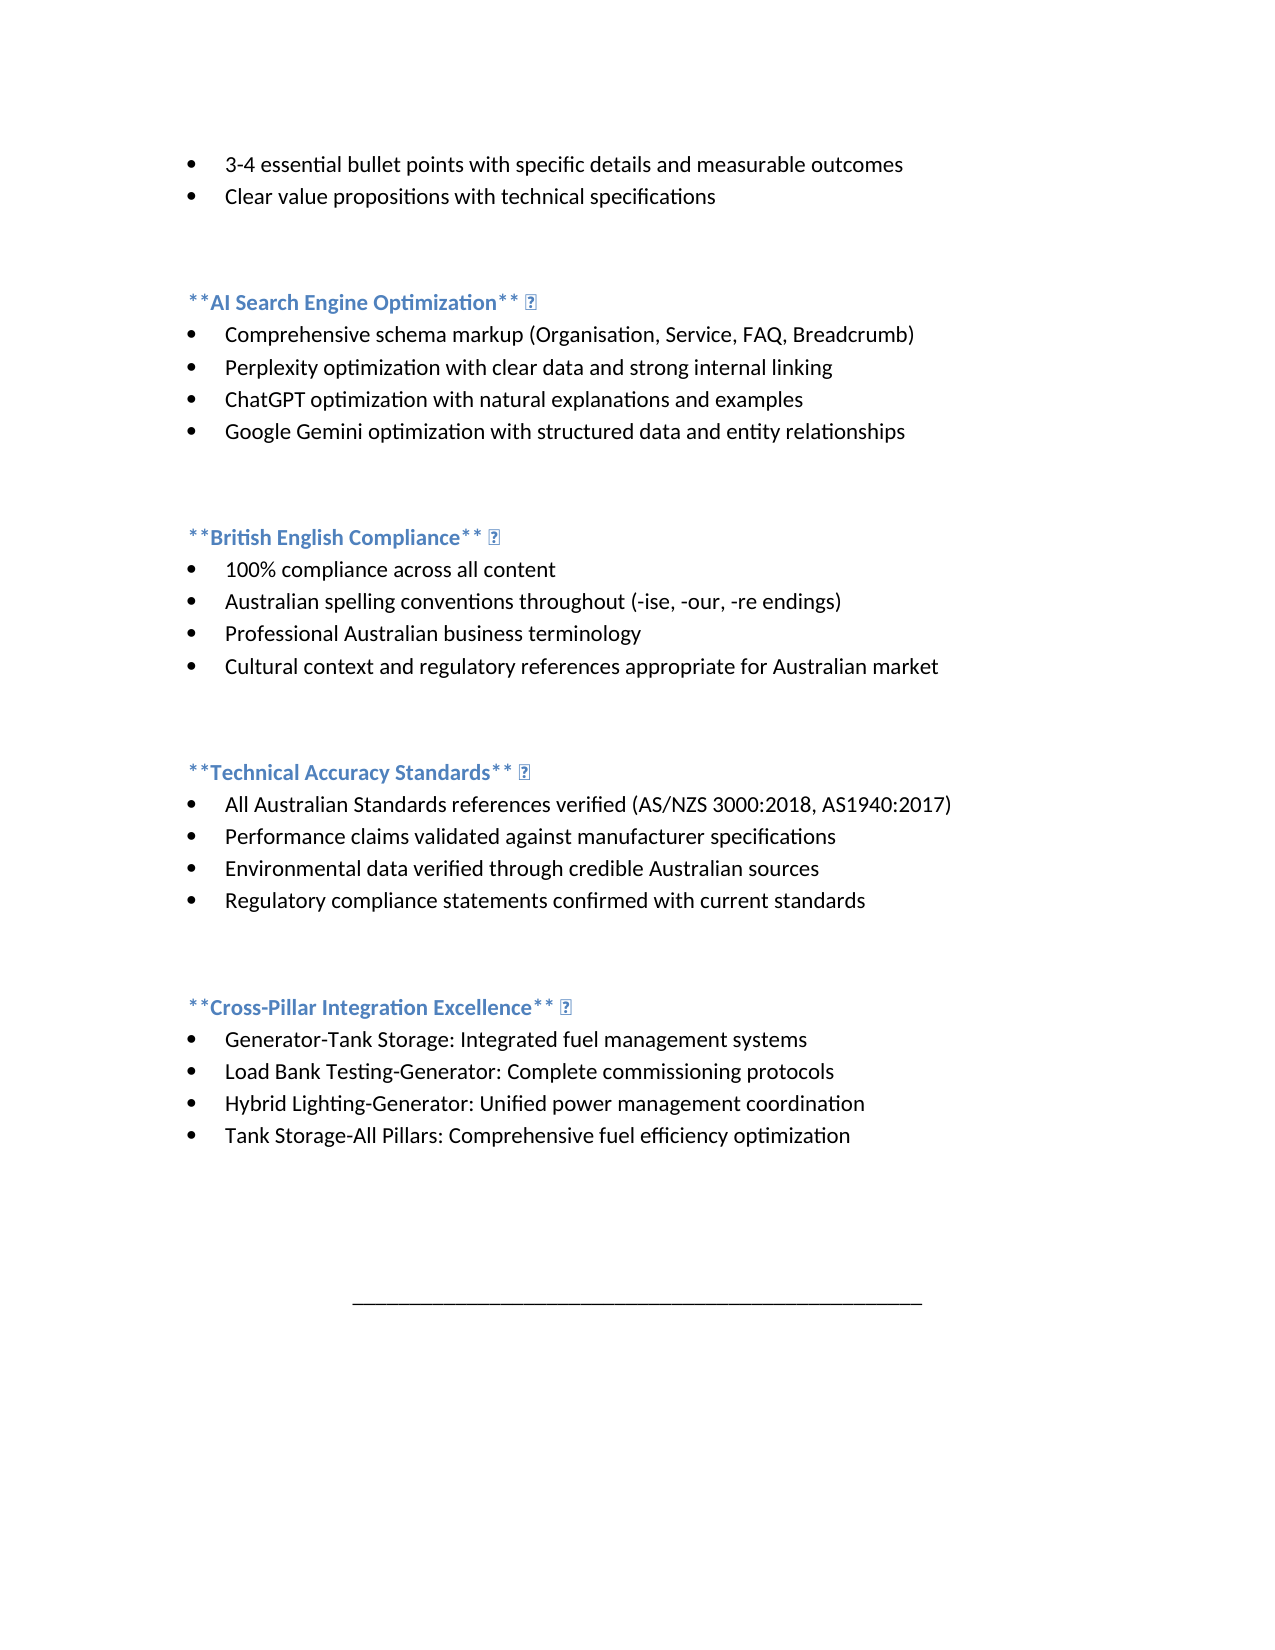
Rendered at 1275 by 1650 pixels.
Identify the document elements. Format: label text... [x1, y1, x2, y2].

list Australian spelling conventions throughout (-ise, -our, -re endings) [187, 587, 1087, 615]
subtitle **Cross-Pillar Integration Excellence** ✅ [187, 993, 1087, 1021]
list Load Bank Testing-Generator: Complete commissioning protocols [187, 1057, 1087, 1085]
text __________________________________________________ [187, 1280, 1087, 1308]
list 100% compliance across all content [187, 555, 1087, 583]
list Comprehensive schema markup (Organisation, Service, FAQ, Breadcrumb) [187, 320, 1087, 348]
subtitle **Technical Accuracy Standards** ✅ [187, 758, 1087, 786]
list Hybrid Lighting-Generator: Unified power management coordination [187, 1089, 1087, 1117]
list Perplexity optimization with clear data and strong internal linking [187, 353, 1087, 381]
list Performance claims validated against manufacturer specifications [187, 822, 1087, 850]
subtitle **British English Compliance** ✅ [187, 523, 1087, 551]
list All Australian Standards references verified (AS/NZS 3000:2018, AS1940:2017) [187, 790, 1087, 818]
list Cultural context and regulatory references appropriate for Australian market [187, 652, 1087, 680]
list Generator-Tank Storage: Integrated fuel management systems [187, 1025, 1087, 1053]
list Environmental data verified through credible Australian sources [187, 854, 1087, 882]
list Professional Australian business terminology [187, 619, 1087, 648]
subtitle **AI Search Engine Optimization** ✅ [187, 288, 1087, 316]
list Clear value propositions with technical specifications [187, 182, 1087, 210]
list Google Gemini optimization with structured data and entity relationships [187, 417, 1087, 445]
list ChatGPT optimization with natural explanations and examples [187, 385, 1087, 413]
list Tank Storage-All Pillars: Comprehensive fuel efficiency optimization [187, 1121, 1087, 1149]
list Regulatory compliance statements confirmed with current standards [187, 887, 1087, 914]
list 3-4 essential bullet points with specific details and measurable outcomes [187, 150, 1087, 178]
